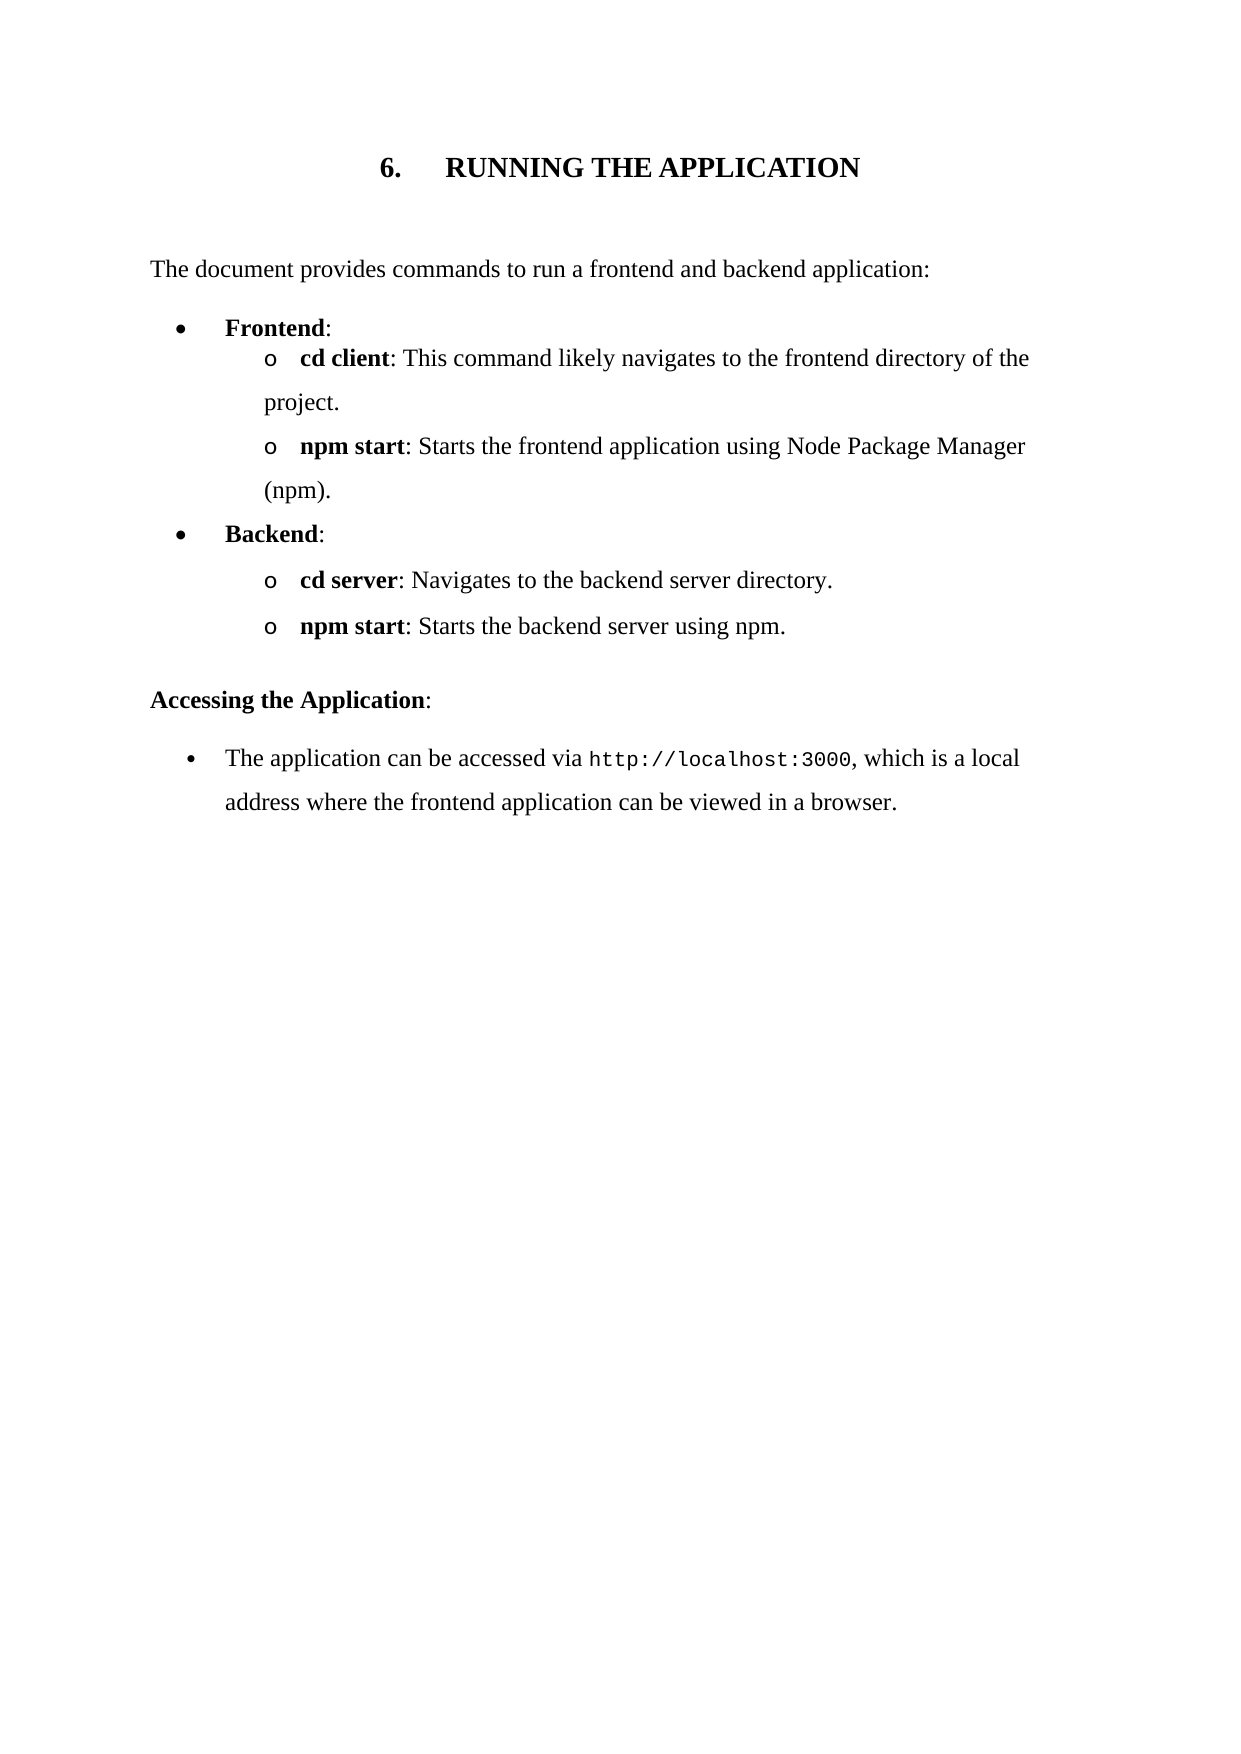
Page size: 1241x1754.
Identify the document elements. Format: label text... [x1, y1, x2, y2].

list npm start: Starts the frontend application using Node Package Manager (npm). [264, 430, 1090, 504]
list npm start: Starts the backend server using npm. [264, 610, 1090, 640]
list cd client: This command likely navigates to the frontend directory of the project. [264, 342, 1090, 416]
text The document provides commands to run a frontend and backend application: [150, 254, 1090, 283]
text Accessing the Application: [150, 685, 1090, 713]
list cd server: Navigates to the backend server directory. [264, 564, 1090, 594]
list The application can be accessed via http://localhost:3000, which is a local address where the frontend application can be viewed in a browser. [187, 743, 1090, 815]
list Frontend: [174, 312, 1090, 342]
list Backend: [174, 518, 1090, 549]
subtitle RUNNING THE APPLICATION [150, 150, 1090, 183]
